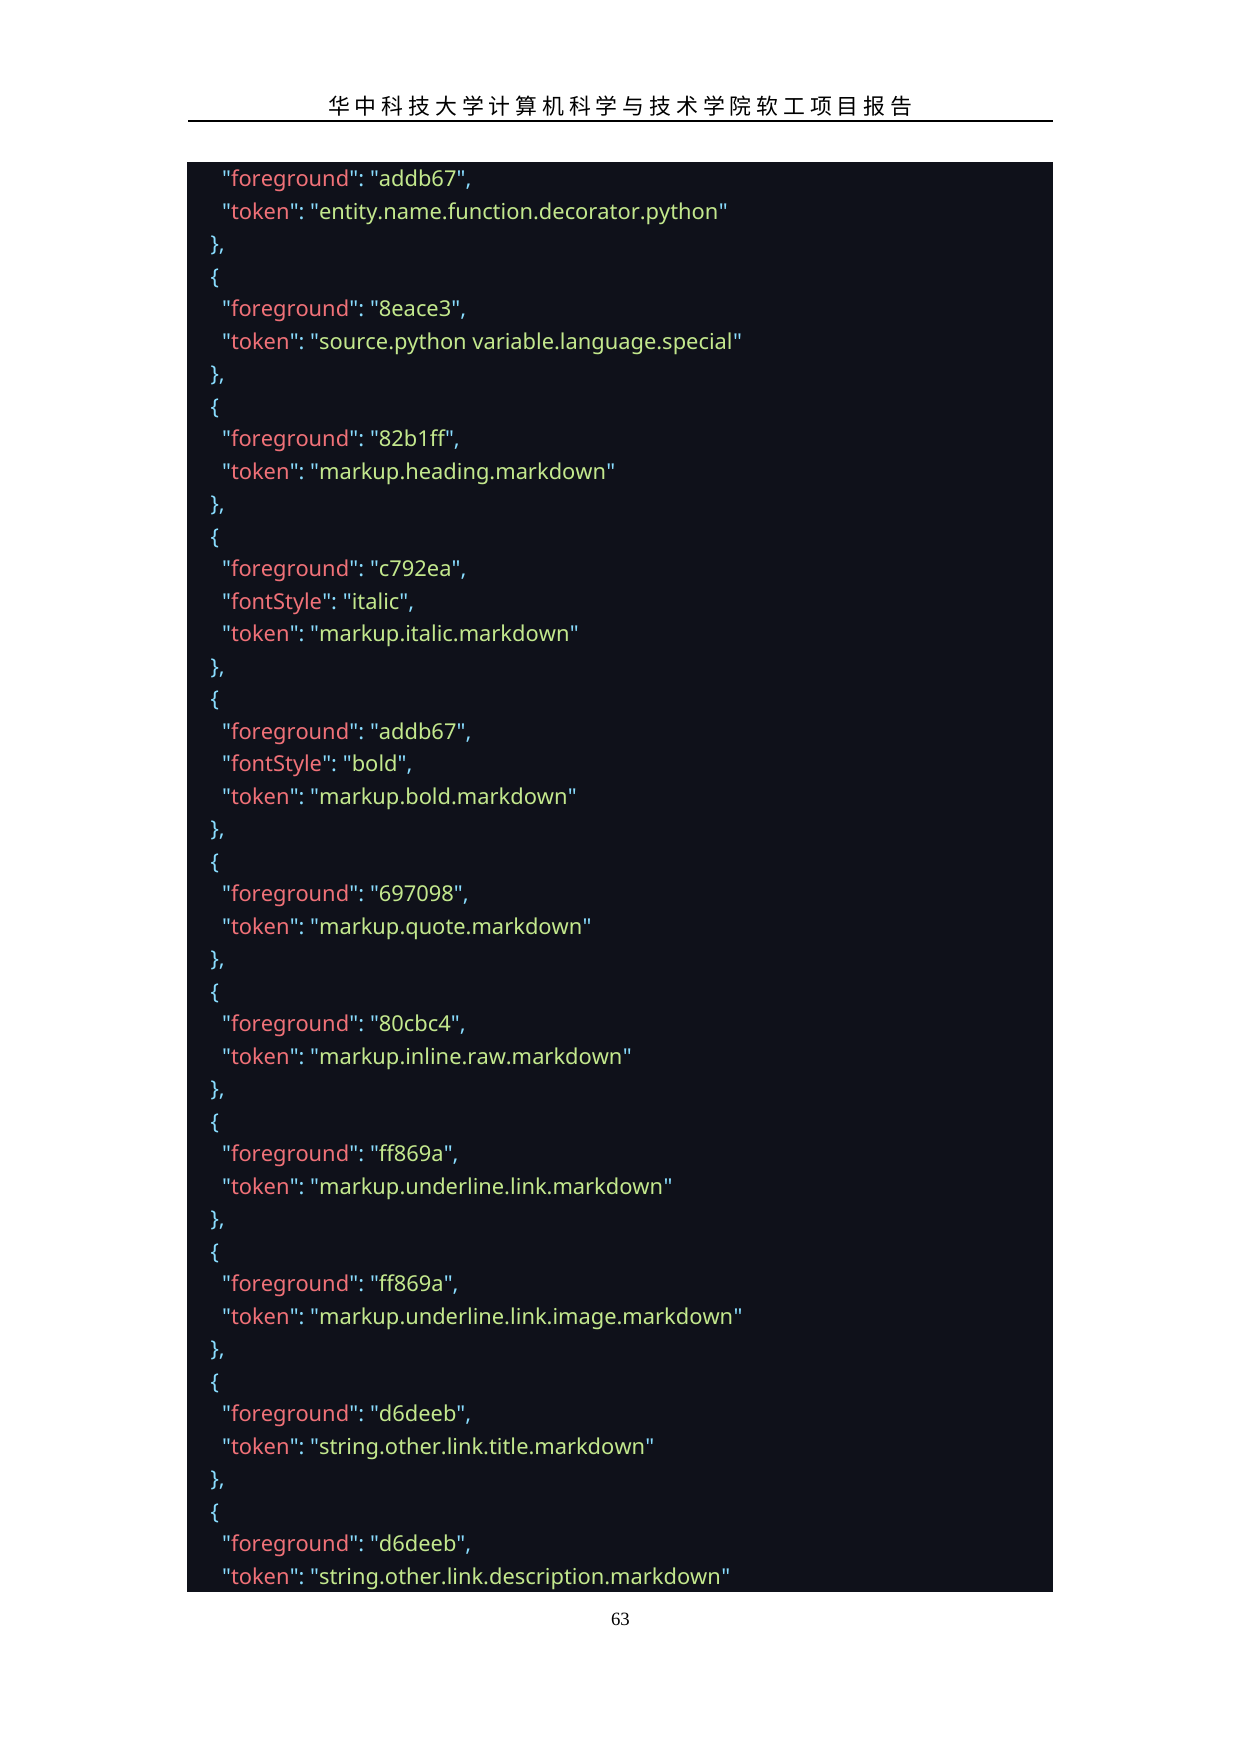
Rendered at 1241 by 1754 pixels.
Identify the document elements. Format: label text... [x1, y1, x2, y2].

text { [187, 1494, 1053, 1527]
text "token": "markup.italic.markdown" [187, 617, 1053, 649]
text "foreground": "697098", [187, 877, 1053, 909]
text { [187, 974, 1053, 1007]
text { [187, 682, 1053, 714]
text }, [187, 812, 1053, 844]
text }, [187, 487, 1053, 519]
text "foreground": "80cbc4", [187, 1007, 1053, 1039]
text "foreground": "addb67", [187, 162, 1053, 194]
text { [187, 1234, 1053, 1267]
text "fontStyle": "italic", [187, 584, 1053, 617]
text }, [187, 227, 1053, 259]
text "token": "entity.name.function.decorator.python" [187, 194, 1053, 227]
text }, [187, 942, 1053, 974]
text { [187, 1364, 1053, 1397]
text }, [187, 1202, 1053, 1234]
text { [187, 844, 1053, 877]
text "token": "source.python variable.language.special" [187, 324, 1053, 357]
text "foreground": "c792ea", [187, 552, 1053, 584]
text "fontStyle": "bold", [187, 747, 1053, 779]
text }, [187, 649, 1053, 682]
text "token": "markup.underline.link.image.markdown" [187, 1299, 1053, 1332]
text { [187, 259, 1053, 292]
text "foreground": "addb67", [187, 714, 1053, 747]
text "foreground": "ff869a", [187, 1267, 1053, 1299]
text "token": "markup.underline.link.markdown" [187, 1169, 1053, 1202]
text }, [187, 1332, 1053, 1364]
text "foreground": "ff869a", [187, 1137, 1053, 1169]
text "token": "string.other.link.title.markdown" [187, 1429, 1053, 1462]
text }, [187, 357, 1053, 389]
text "token": "markup.heading.markdown" [187, 454, 1053, 487]
text "foreground": "d6deeb", [187, 1527, 1053, 1559]
text "foreground": "8eace3", [187, 292, 1053, 324]
text "token": "markup.bold.markdown" [187, 779, 1053, 812]
text { [187, 389, 1053, 422]
text "foreground": "82b1ff", [187, 422, 1053, 454]
text "token": "markup.inline.raw.markdown" [187, 1039, 1053, 1072]
text "token": "markup.quote.markdown" [187, 909, 1053, 942]
text }, [187, 1072, 1053, 1104]
text { [187, 519, 1053, 552]
text { [187, 1104, 1053, 1137]
text }, [187, 1462, 1053, 1494]
text "token": "string.other.link.description.markdown" [187, 1559, 1053, 1592]
text "foreground": "d6deeb", [187, 1397, 1053, 1429]
